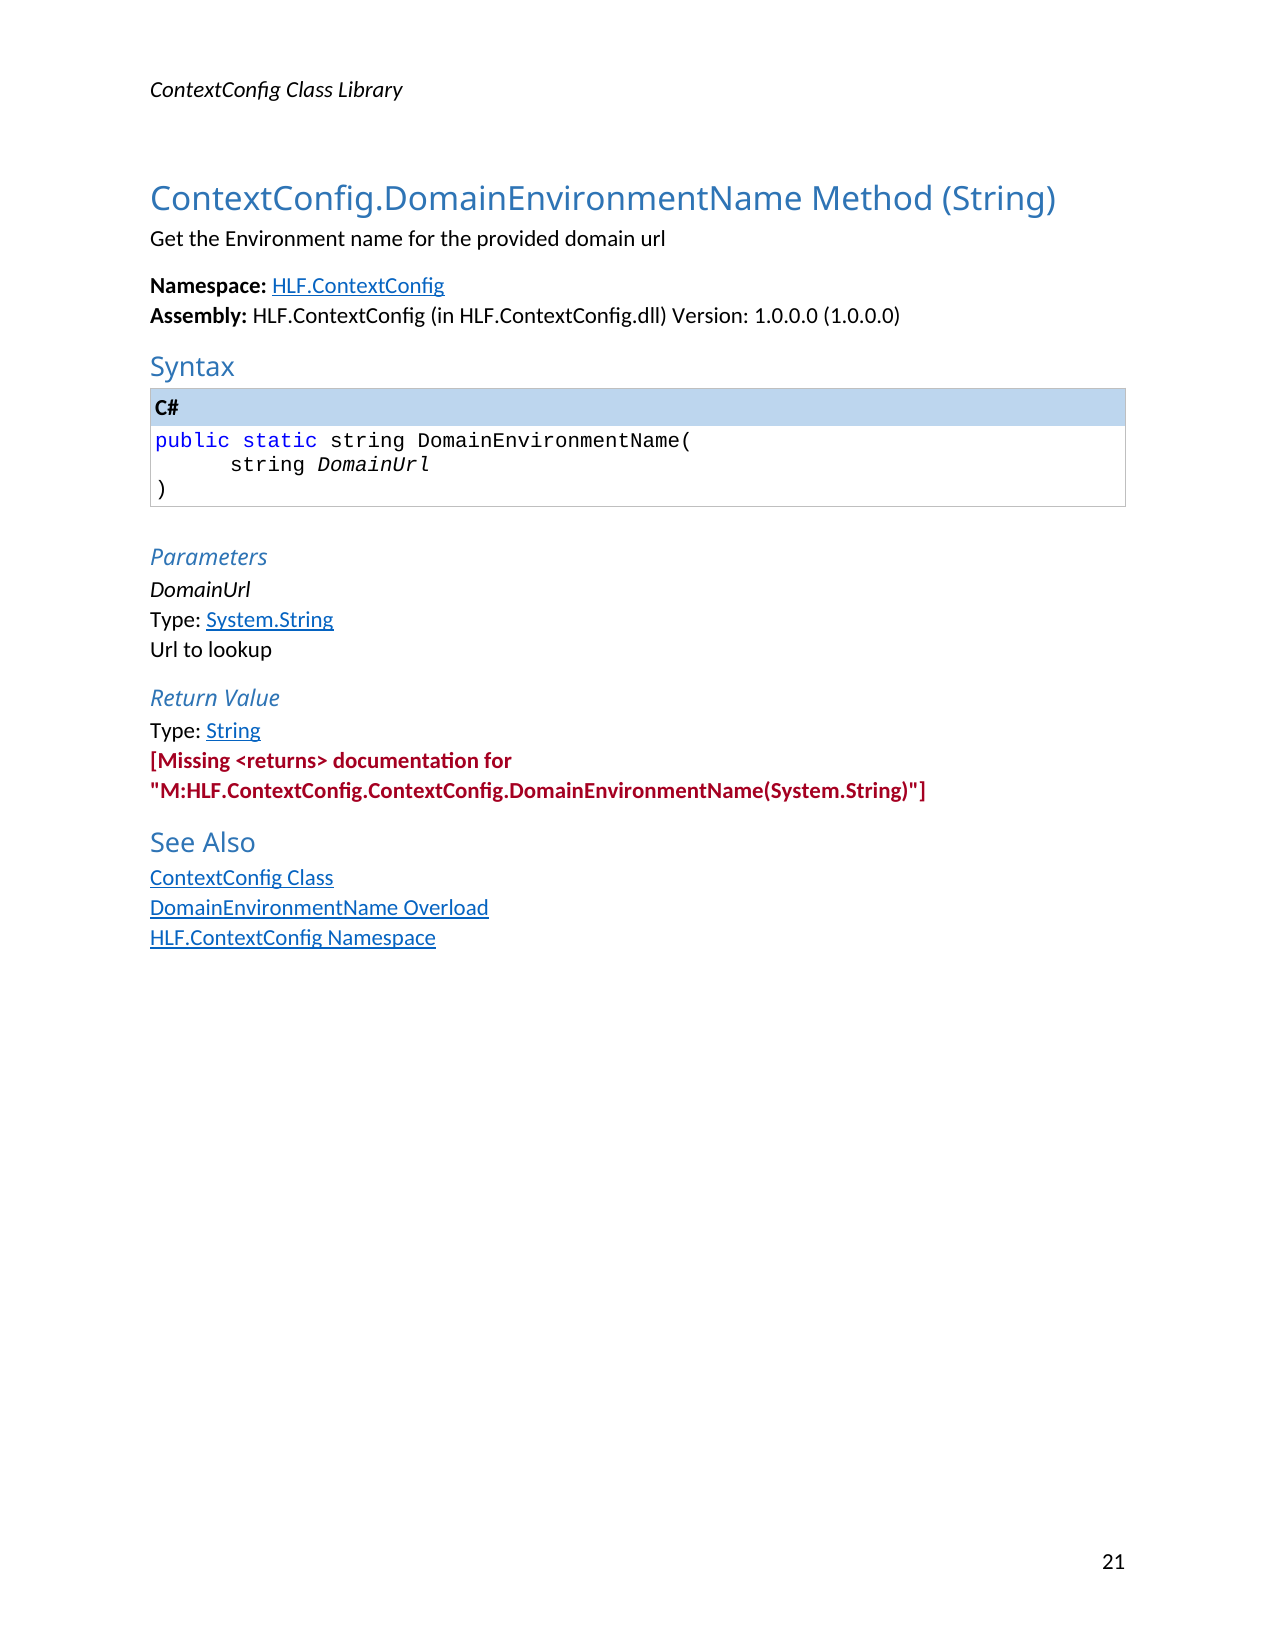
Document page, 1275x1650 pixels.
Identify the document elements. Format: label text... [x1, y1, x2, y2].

text Url to lookup [150, 635, 1125, 663]
subtitle Syntax [150, 348, 1125, 385]
subtitle Return Value [150, 682, 1125, 713]
subtitle See Also [150, 823, 1125, 860]
table_header C# [151, 389, 1125, 426]
text Namespace: HLF.ContextConfigAssembly: HLF.ContextConfig (in HLF.ContextConfig.dll) Version: 1.0.0.0 (1.0.0.0) [150, 271, 1125, 329]
text ContextConfig Class [150, 863, 1125, 891]
text Type: System.String [150, 605, 1125, 633]
text Type: String[Missing <returns> documentation for "M:HLF.ContextConfig.ContextConfig.DomainEnvironmentName(System.String)"] [150, 716, 1125, 804]
text Get the Environment name for the provided domain url [150, 224, 1125, 252]
text DomainEnvironmentName Overload [150, 893, 1125, 921]
text DomainUrl [150, 575, 1125, 603]
subtitle Parameters [150, 541, 1125, 572]
table_cell public static string DomainEnvironmentName( string DomainUrl ) [151, 426, 1125, 506]
subtitle ContextConfig.DomainEnvironmentName Method (String) [150, 175, 1125, 220]
text HLF.ContextConfig Namespace [150, 923, 1125, 951]
